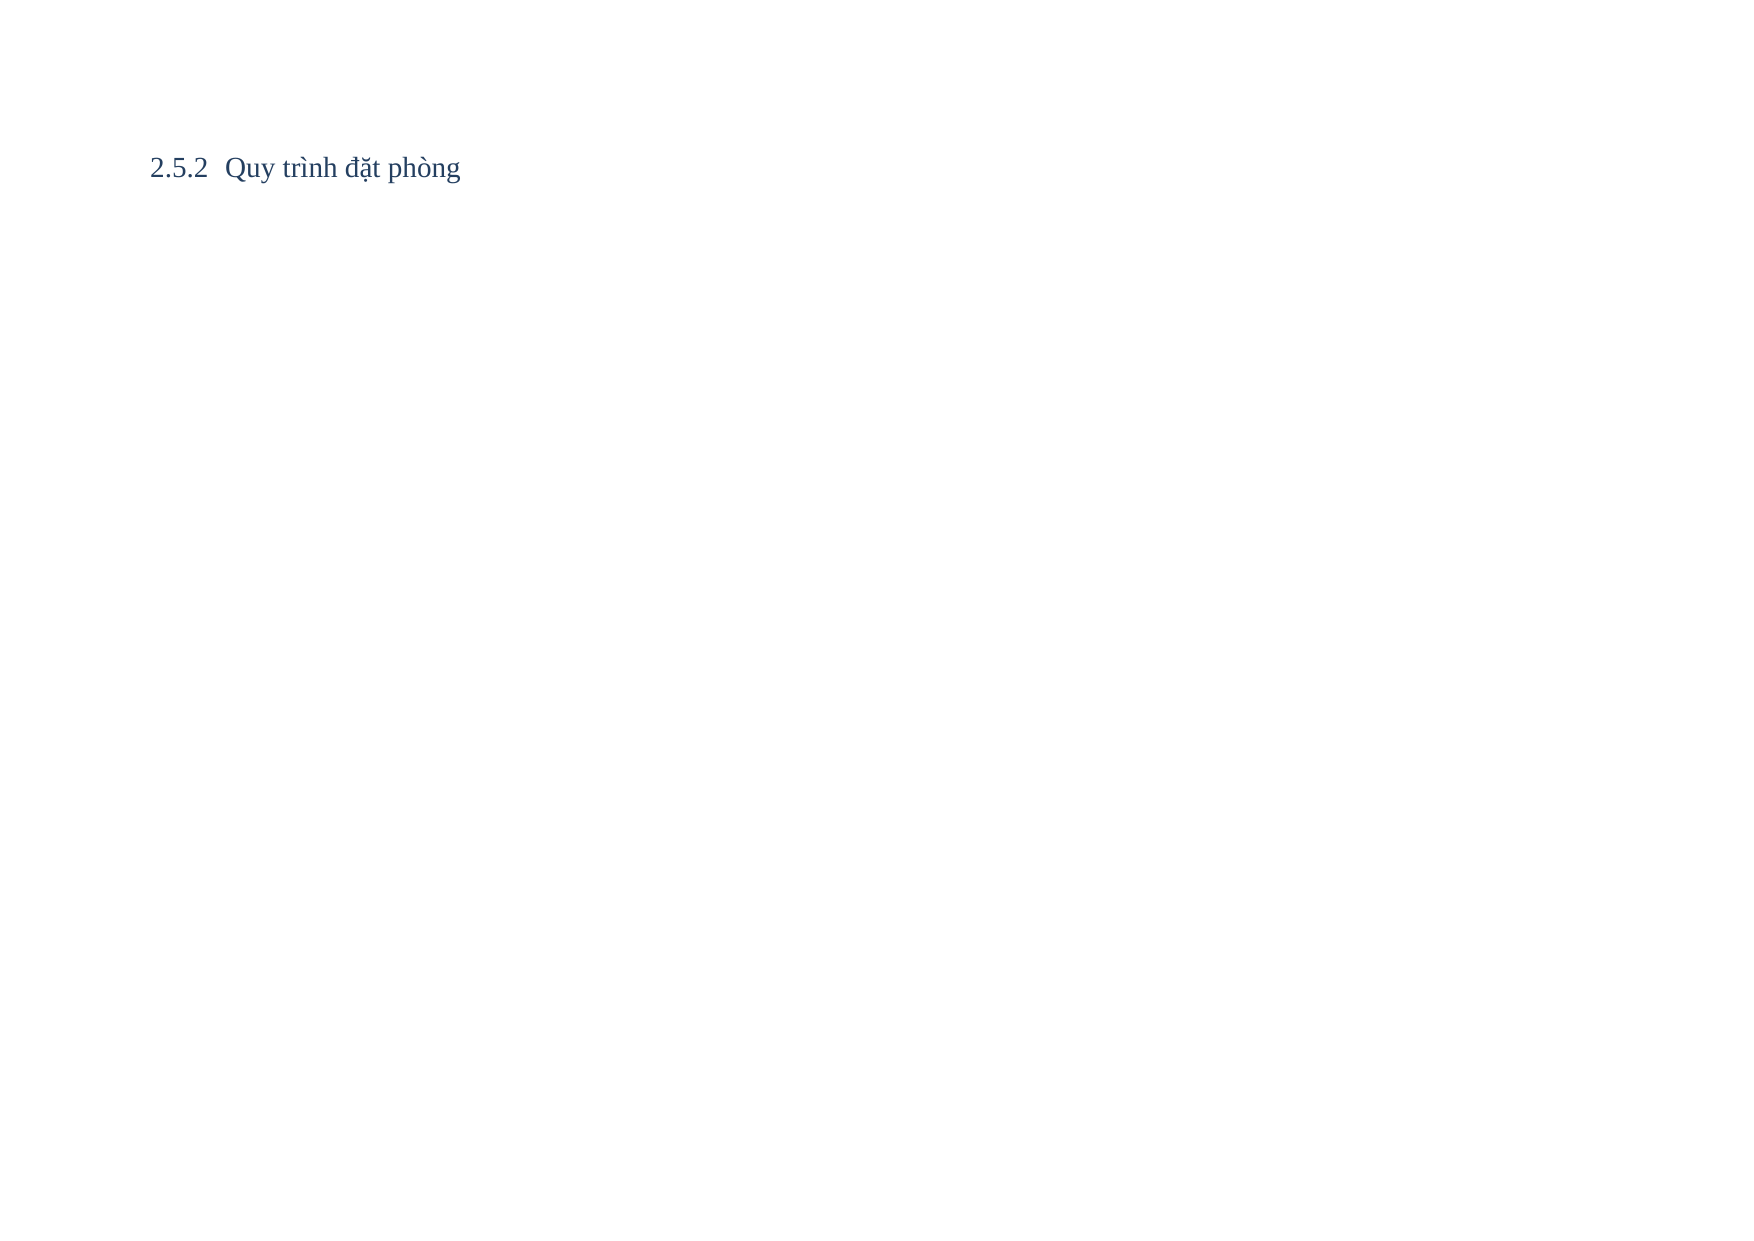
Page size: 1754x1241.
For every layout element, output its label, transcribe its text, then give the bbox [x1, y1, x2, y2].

subtitle Quy trình đặt phòng [150, 150, 1604, 183]
